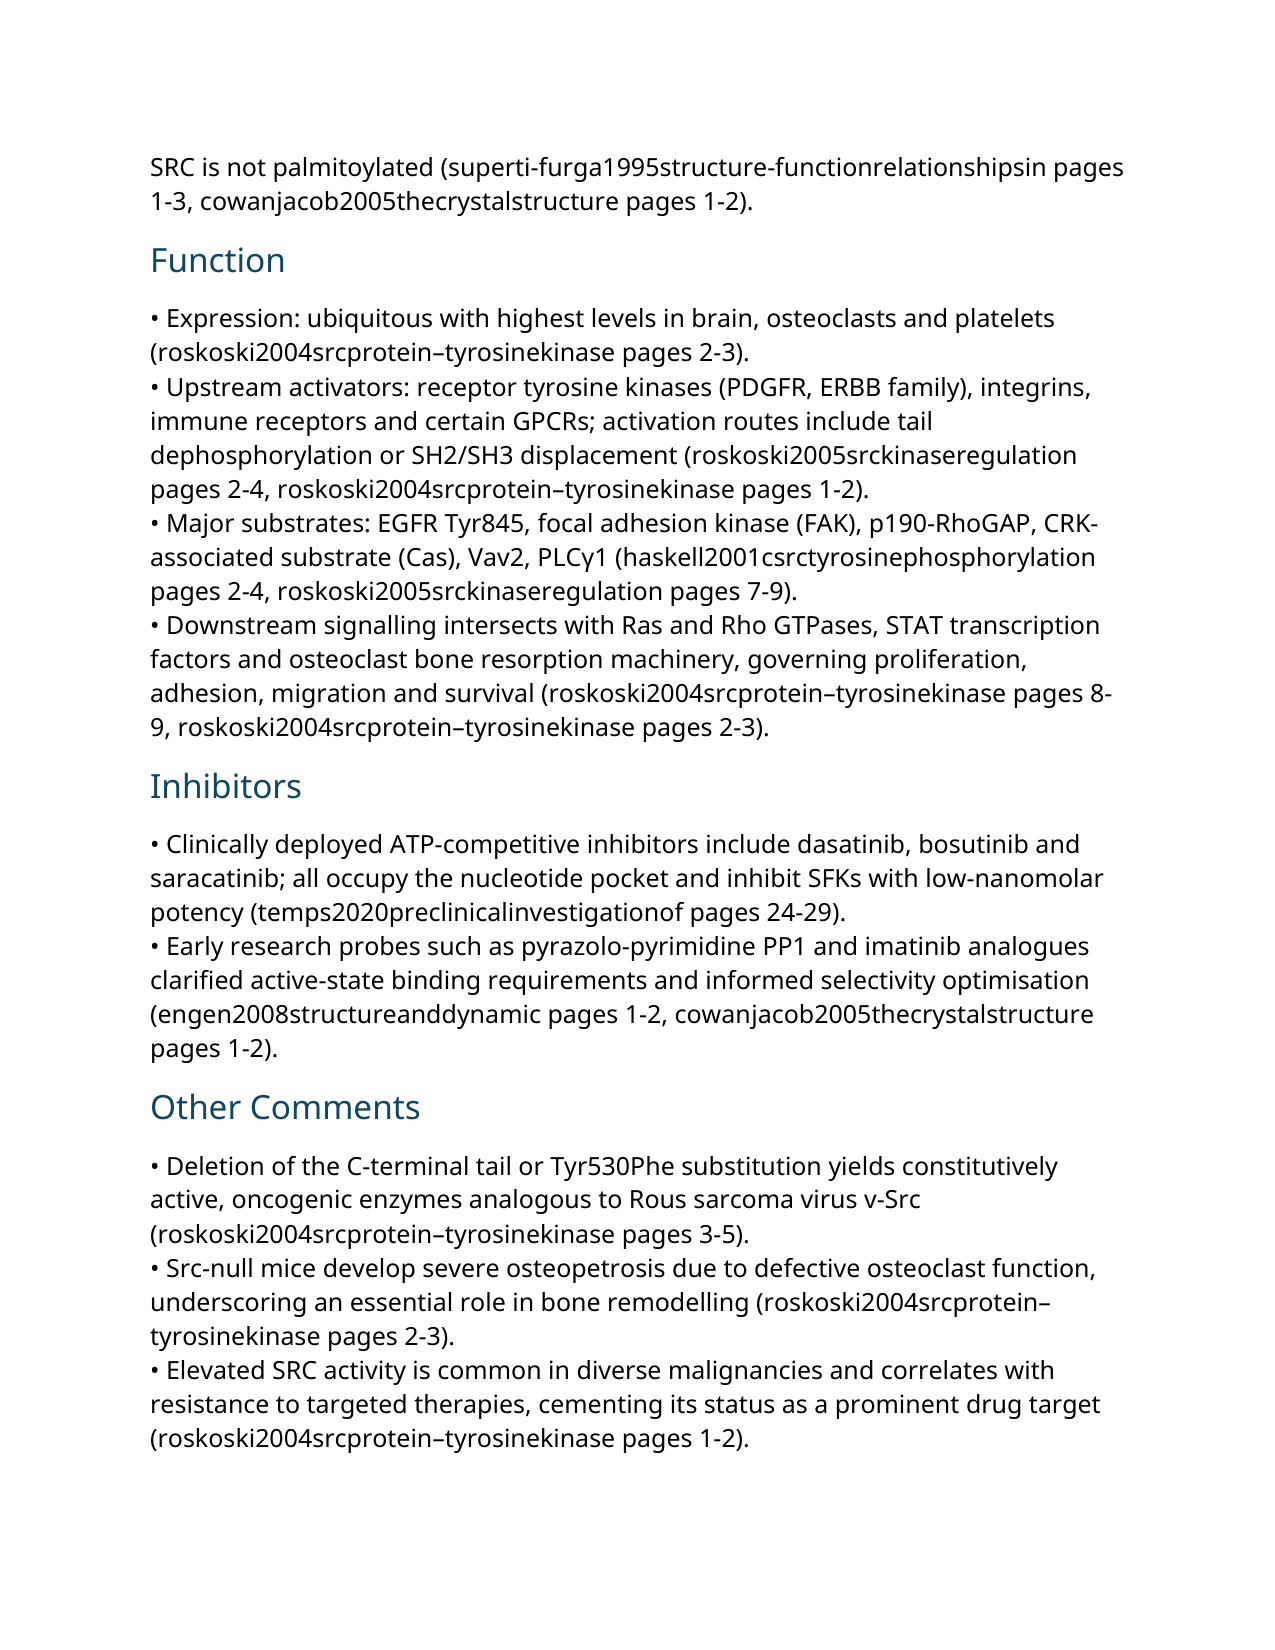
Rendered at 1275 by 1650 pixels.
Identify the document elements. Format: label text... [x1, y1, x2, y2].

subtitle Function [150, 237, 1125, 282]
subtitle Other Comments [150, 1084, 1125, 1129]
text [150, 150, 1125, 218]
text • Expression: ubiquitous with highest levels in brain, osteoclasts and platelets (roskoski2004srcprotein–tyrosinekinase pages 2-3). • Upstream activators: receptor tyrosine kinases (PDGFR, ERBB family), integrins, immune receptors and certain GPCRs; activation routes include tail dephosphorylation or SH2/SH3 displacement (roskoski2005srckinaseregulation pages 2-4, roskoski2004srcprotein–tyrosinekinase pages 1-2). • Major substrates: EGFR Tyr845, focal adhesion kinase (FAK), p190-RhoGAP, CRK-associated substrate (Cas), Vav2, PLCγ1 (haskell2001csrctyrosinephosphorylation pages 2-4, roskoski2005srckinaseregulation pages 7-9). • Downstream signalling intersects with Ras and Rho GTPases, STAT transcription factors and osteoclast bone resorption machinery, governing proliferation, adhesion, migration and survival (roskoski2004srcprotein–tyrosinekinase pages 8-9, roskoski2004srcprotein–tyrosinekinase pages 2-3). [150, 301, 1125, 744]
text • Clinically deployed ATP-competitive inhibitors include dasatinib, bosutinib and saracatinib; all occupy the nucleotide pocket and inhibit SFKs with low-nanomolar potency (temps2020preclinicalinvestigationof pages 24-29). • Early research probes such as pyrazolo-pyrimidine PP1 and imatinib analogues clarified active-state binding requirements and informed selectivity optimisation (engen2008structureanddynamic pages 1-2, cowanjacob2005thecrystalstructure pages 1-2). [150, 827, 1125, 1065]
text • Deletion of the C-terminal tail or Tyr530Phe substitution yields constitutively active, oncogenic enzymes analogous to Rous sarcoma virus v-Src (roskoski2004srcprotein–tyrosinekinase pages 3-5). • Src-null mice develop severe osteopetrosis due to defective osteoclast function, underscoring an essential role in bone remodelling (roskoski2004srcprotein–tyrosinekinase pages 2-3). • Elevated SRC activity is common in diverse malignancies and correlates with resistance to targeted therapies, cementing its status as a prominent drug target (roskoski2004srcprotein–tyrosinekinase pages 1-2). [150, 1148, 1125, 1455]
subtitle Inhibitors [150, 763, 1125, 808]
